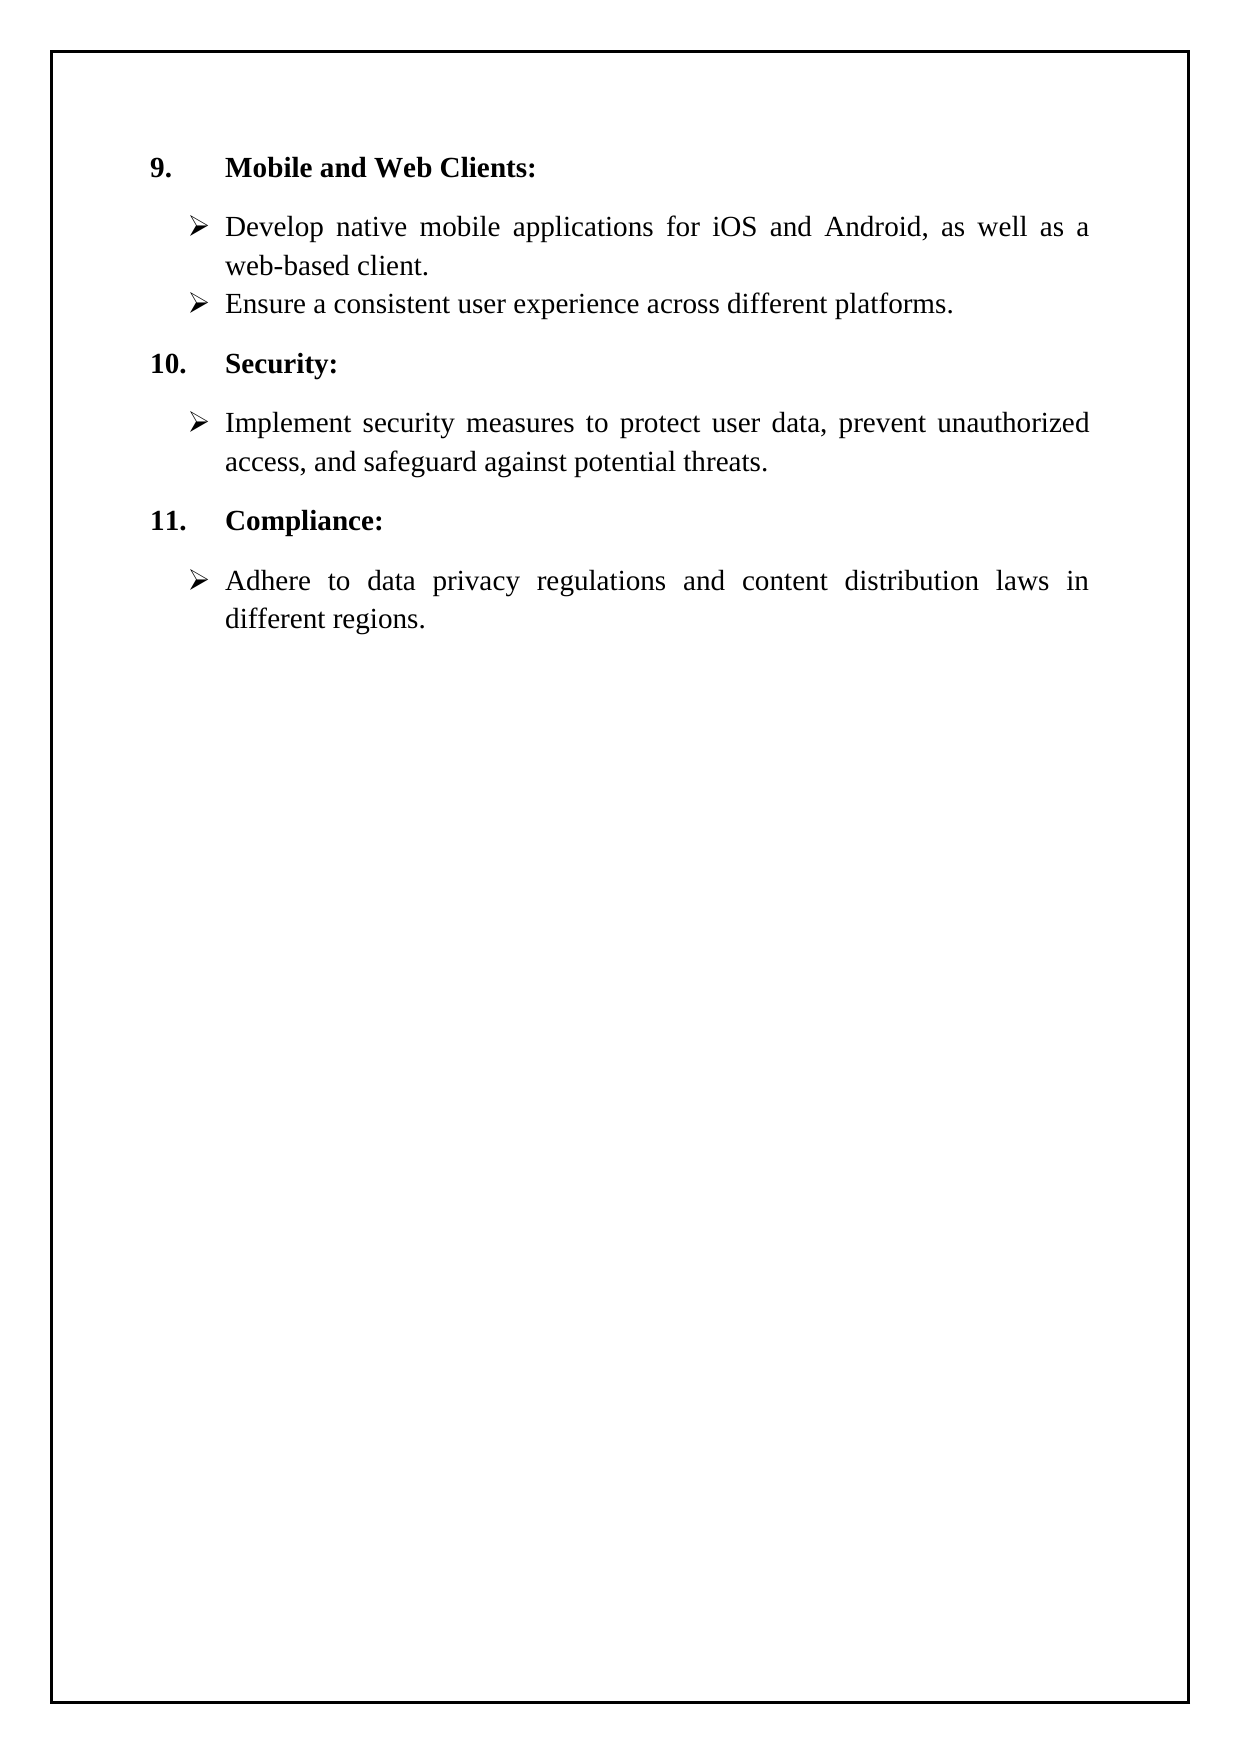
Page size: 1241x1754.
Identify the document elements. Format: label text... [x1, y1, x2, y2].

list Adhere to data privacy regulations and content distribution laws in different regions. [187, 563, 1090, 635]
text 9. Mobile and Web Clients: [150, 150, 1090, 183]
list Implement security measures to protect user data, prevent unauthorized access, and safeguard against potential threats. [187, 405, 1090, 478]
list Develop native mobile applications for iOS and Android, as well as a web-based client. [187, 209, 1090, 282]
text 11. Compliance: [150, 503, 1090, 537]
list Ensure a consistent user experience across different platforms. [187, 287, 1090, 320]
text 10. Security: [150, 346, 1090, 379]
